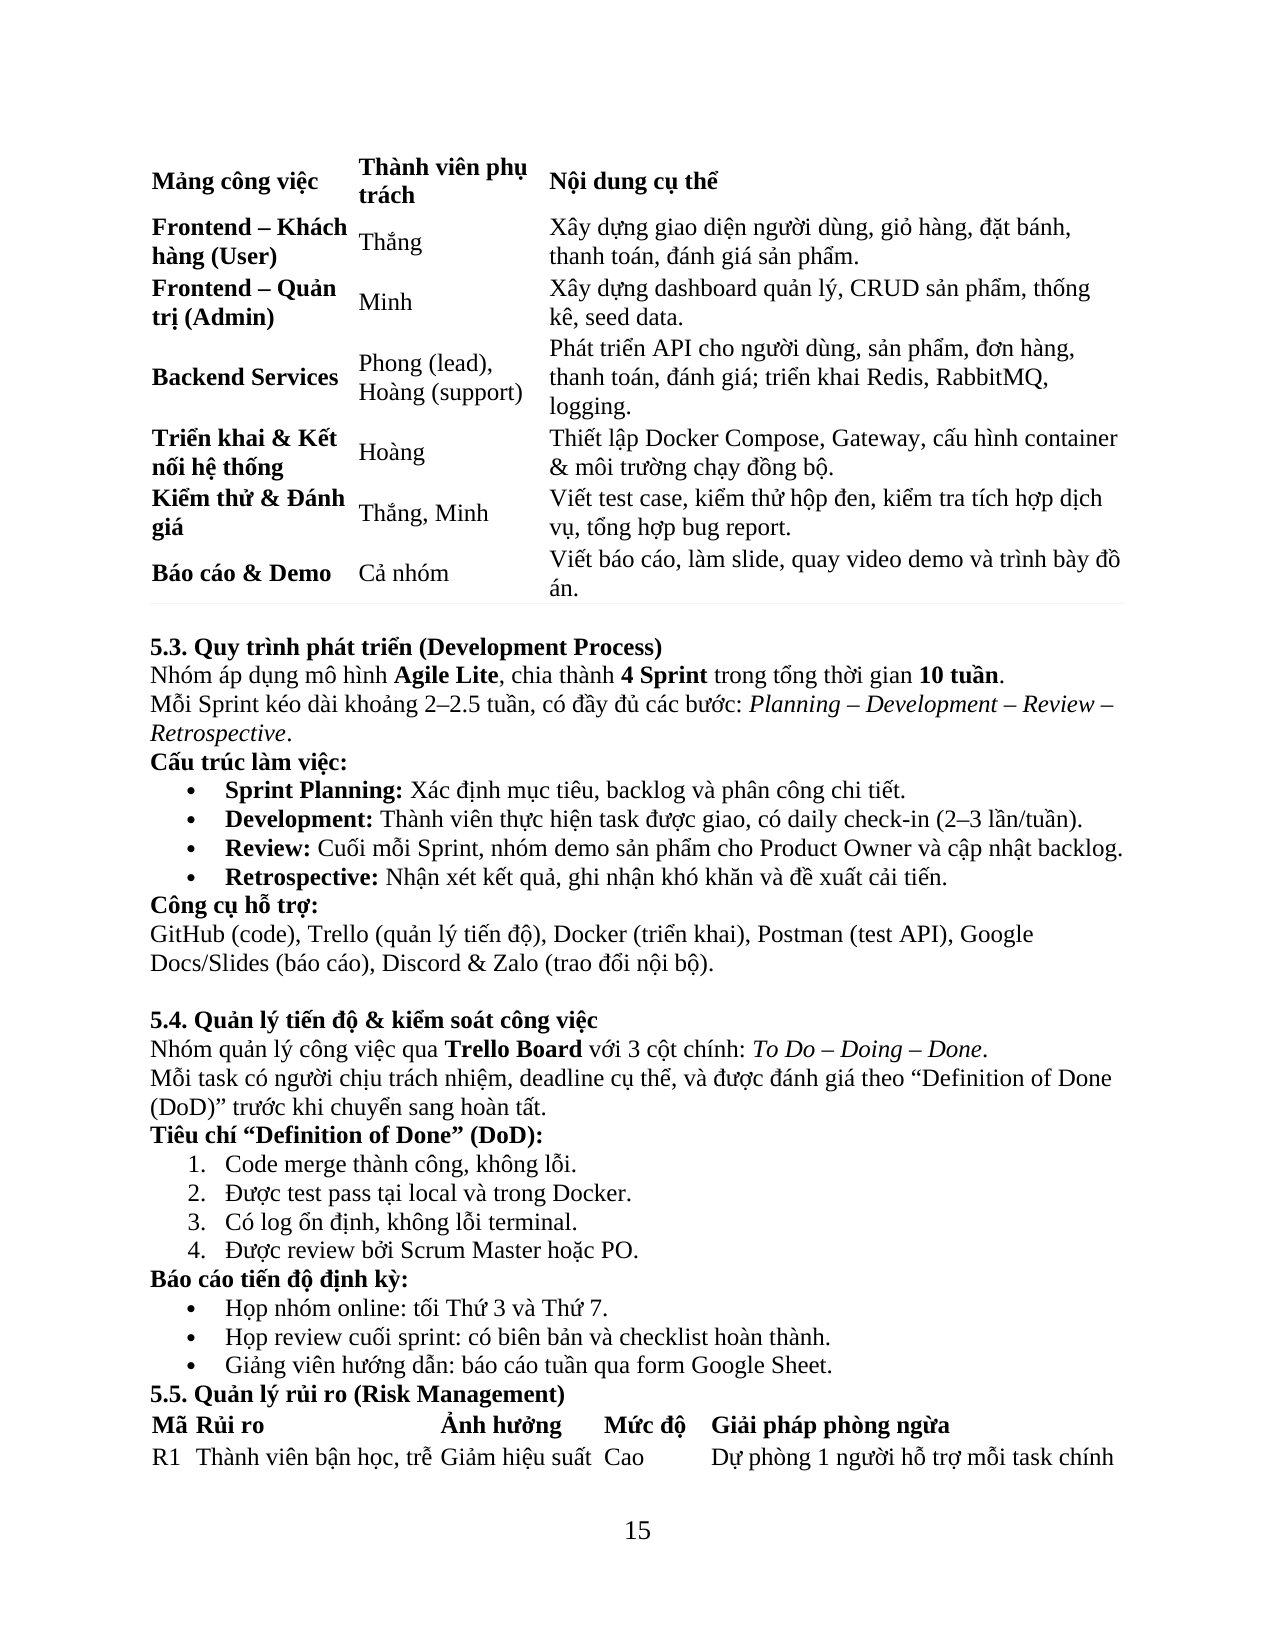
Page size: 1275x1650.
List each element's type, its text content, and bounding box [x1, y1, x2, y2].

table_cell Viết test case, kiểm thử hộp đen, kiểm tra tích hợp dịch vụ, tổng hợp bug report. [548, 482, 1125, 542]
text 5.5. Quản lý rủi ro (Risk Management) [150, 1379, 1125, 1408]
list Sprint Planning: Xác định mục tiêu, backlog và phân công chi tiết. [187, 776, 1125, 804]
text Cấu trúc làm việc: [150, 747, 1125, 776]
table_cell Hoàng [357, 421, 548, 482]
text Nhóm quản lý công việc qua Trello Board với 3 cột chính: To Do – Doing – Done. Mỗi task có người chịu trách nhiệm, deadline cụ thể, và được đánh giá theo “Definition of Done (DoD)” trước khi chuyển sang hoàn tất. [150, 1034, 1125, 1121]
table_cell Thắng [357, 211, 548, 271]
table_cell R1 [150, 1440, 194, 1472]
table_header Ảnh hưởng [439, 1408, 602, 1440]
list Code merge thành công, không lỗi. [187, 1149, 1125, 1178]
table_cell Báo cáo & Demo [150, 543, 357, 603]
list Development: Thành viên thực hiện task được giao, có daily check-in (2–3 lần/tuần). [187, 804, 1125, 833]
table_header Giải pháp phòng ngừa [709, 1408, 1125, 1440]
table_header Mã [150, 1408, 194, 1440]
table_cell Viết báo cáo, làm slide, quay video demo và trình bày đồ án. [548, 543, 1125, 603]
text Công cụ hỗ trợ: GitHub (code), Trello (quản lý tiến độ), Docker (triển khai), Postman (test API), Google Docs/Slides (báo cáo), Discord & Zalo (trao đổi nội bộ). [150, 891, 1125, 977]
text Báo cáo tiến độ định kỳ: [150, 1264, 1125, 1293]
table_cell Phát triển API cho người dùng, sản phẩm, đơn hàng, thanh toán, đánh giá; triển khai Redis, RabbitMQ, logging. [548, 332, 1125, 421]
table_cell Frontend – Khách hàng (User) [150, 211, 357, 271]
table_cell Phong (lead), Hoàng (support) [357, 332, 548, 421]
text 5.4. Quản lý tiến độ & kiểm soát công việc [150, 1006, 1125, 1034]
table_cell Giảm hiệu suất [439, 1440, 602, 1472]
list Retrospective: Nhận xét kết quả, ghi nhận khó khăn và đề xuất cải tiến. [187, 862, 1125, 891]
table_cell Thiết lập Docker Compose, Gateway, cấu hình container & môi trường chạy đồng bộ. [548, 421, 1125, 482]
table_cell Cao [603, 1440, 709, 1472]
table_cell Dự phòng 1 người hỗ trợ mỗi task chính [709, 1440, 1125, 1472]
table_cell Frontend – Quản trị (Admin) [150, 271, 357, 332]
list Được test pass tại local và trong Docker. [187, 1178, 1125, 1207]
list Review: Cuối mỗi Sprint, nhóm demo sản phẩm cho Product Owner và cập nhật backlog. [187, 833, 1125, 862]
list Được review bởi Scrum Master hoặc PO. [187, 1236, 1125, 1264]
text Tiêu chí “Definition of Done” (DoD): [150, 1121, 1125, 1149]
table_cell Triển khai & Kết nối hệ thống [150, 421, 357, 482]
table_cell Thắng, Minh [357, 482, 548, 542]
list Có log ổn định, không lỗi terminal. [187, 1207, 1125, 1236]
table_cell Kiểm thử & Đánh giá [150, 482, 357, 542]
table_header Mảng công việc [150, 150, 357, 211]
text Nhóm áp dụng mô hình Agile Lite, chia thành 4 Sprint trong tổng thời gian 10 tuần. Mỗi Sprint kéo dài khoảng 2–2.5 tuần, có đầy đủ các bước: Planning – Development – Review – Retrospective. [150, 661, 1125, 747]
table_cell Xây dựng dashboard quản lý, CRUD sản phẩm, thống kê, seed data. [548, 271, 1125, 332]
list Họp review cuối sprint: có biên bản và checklist hoàn thành. [187, 1322, 1125, 1351]
table_header Nội dung cụ thể [548, 150, 1125, 211]
table_cell Minh [357, 271, 548, 332]
table_cell Cả nhóm [357, 543, 548, 603]
table_header Thành viên phụ trách [357, 150, 548, 211]
table_cell Backend Services [150, 332, 357, 421]
table_header Rủi ro [194, 1408, 439, 1440]
table_cell Xây dựng giao diện người dùng, giỏ hàng, đặt bánh, thanh toán, đánh giá sản phẩm. [548, 211, 1125, 271]
table_header Mức độ [603, 1408, 709, 1440]
list Họp nhóm online: tối Thứ 3 và Thứ 7. [187, 1293, 1125, 1322]
list Giảng viên hướng dẫn: báo cáo tuần qua form Google Sheet. [187, 1351, 1125, 1379]
text 5.3. Quy trình phát triển (Development Process) [150, 632, 1125, 661]
table_cell Thành viên bận học, trễ tiến độ [194, 1440, 439, 1472]
